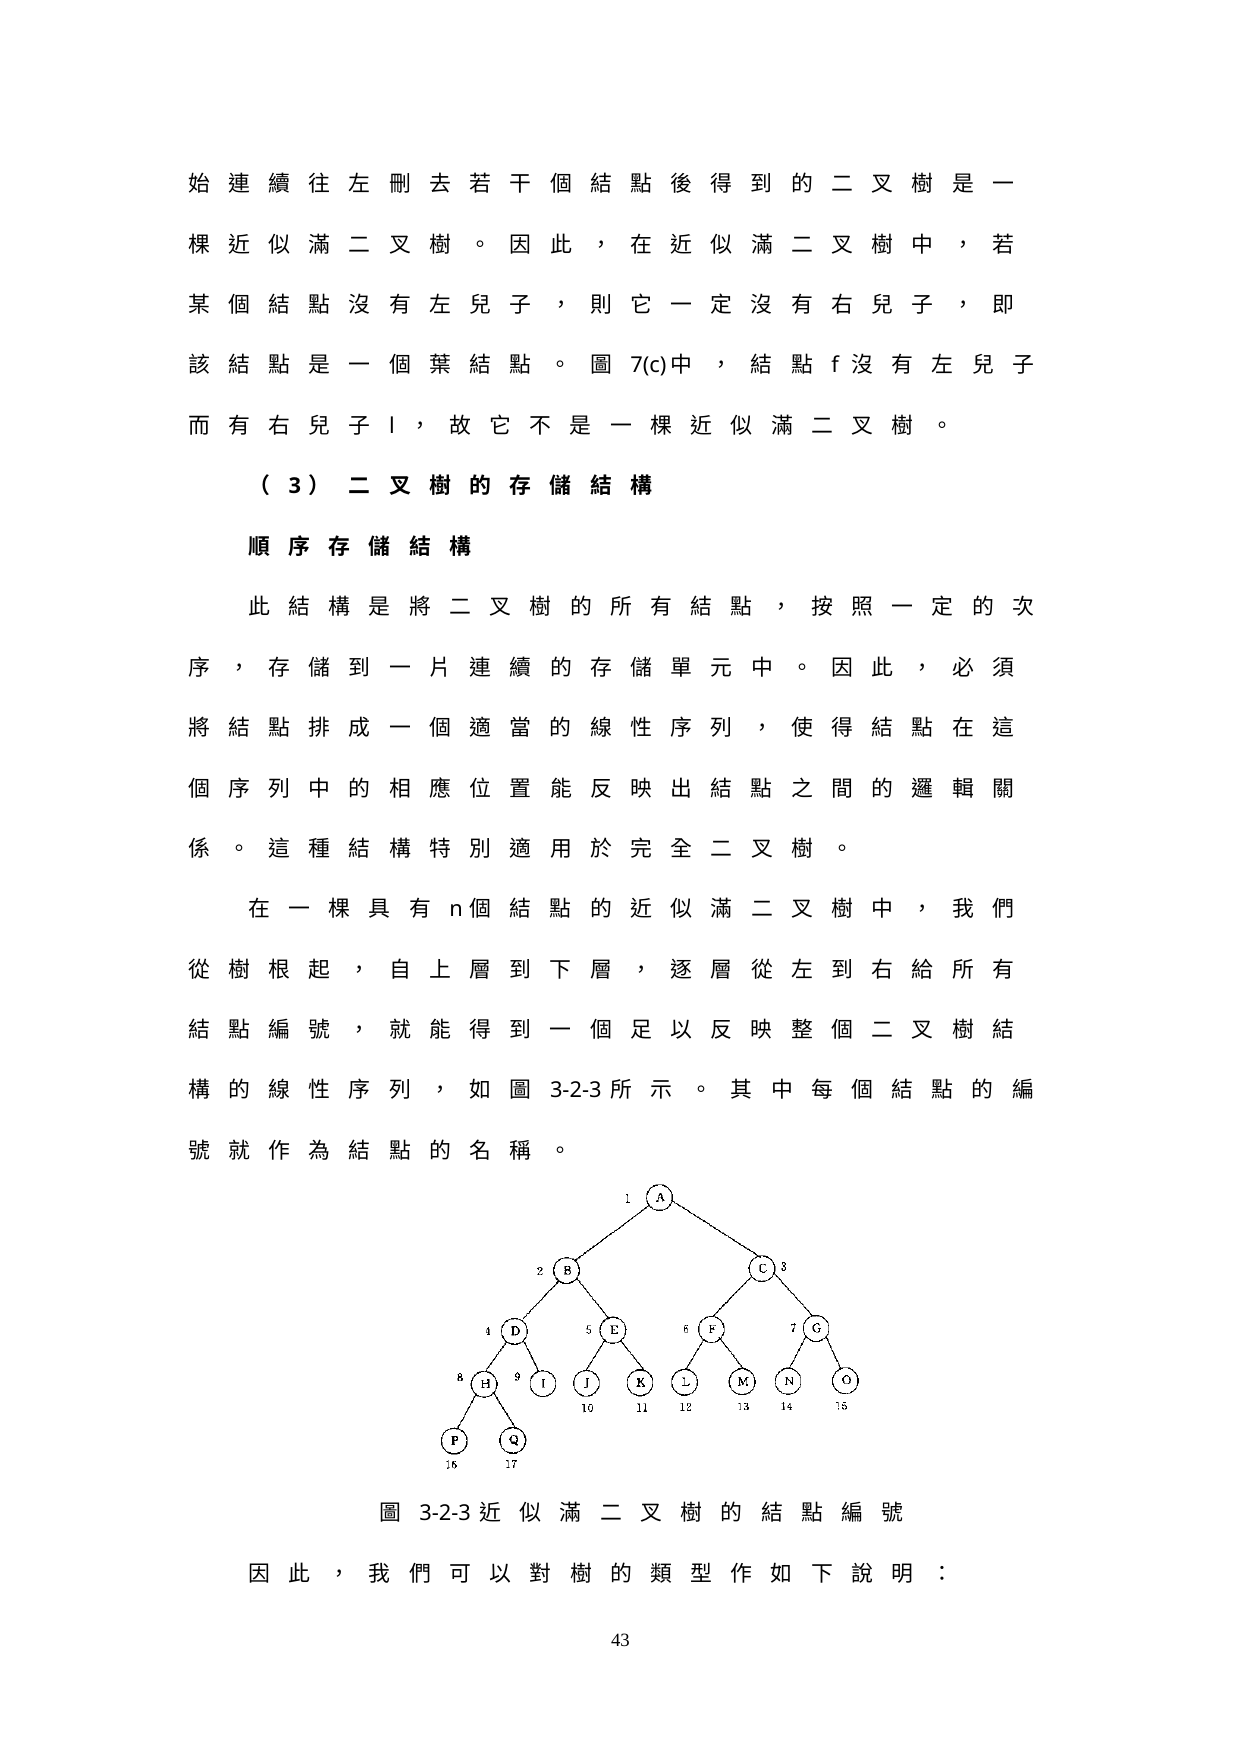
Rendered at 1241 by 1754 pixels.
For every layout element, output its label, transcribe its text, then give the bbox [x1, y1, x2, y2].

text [188, 152, 1052, 454]
picture [439, 1181, 860, 1471]
text 此結構是將二叉樹的所有結點，按照一定的次序，存儲到一片連續的存儲單元中。因此，必須將結點排成一個適當的線性序列，使得結點在這個序列中的相應位置能反映出結點之間的邏輯關係。這種結構特別適用於完全二叉樹。 [188, 575, 1052, 877]
text （3）二叉樹的存儲結構 [188, 454, 1052, 514]
text 在一棵具有n個結點的近似滿二叉樹中，我們從樹根起，自上層到下層，逐層從左到右給所有結點編號，就能得到一個足以反映整個二叉樹結構的線性序列，如圖3-2-3所示。其中每個結點的編號就作為結點的名稱。 [188, 877, 1052, 1179]
text 圖3-2-3 近似滿二叉樹的結點編號 [188, 1481, 1052, 1542]
text 順序存儲結構 [188, 514, 1052, 575]
text 因此，我們可以對樹的類型作如下說明： [188, 1542, 1052, 1602]
